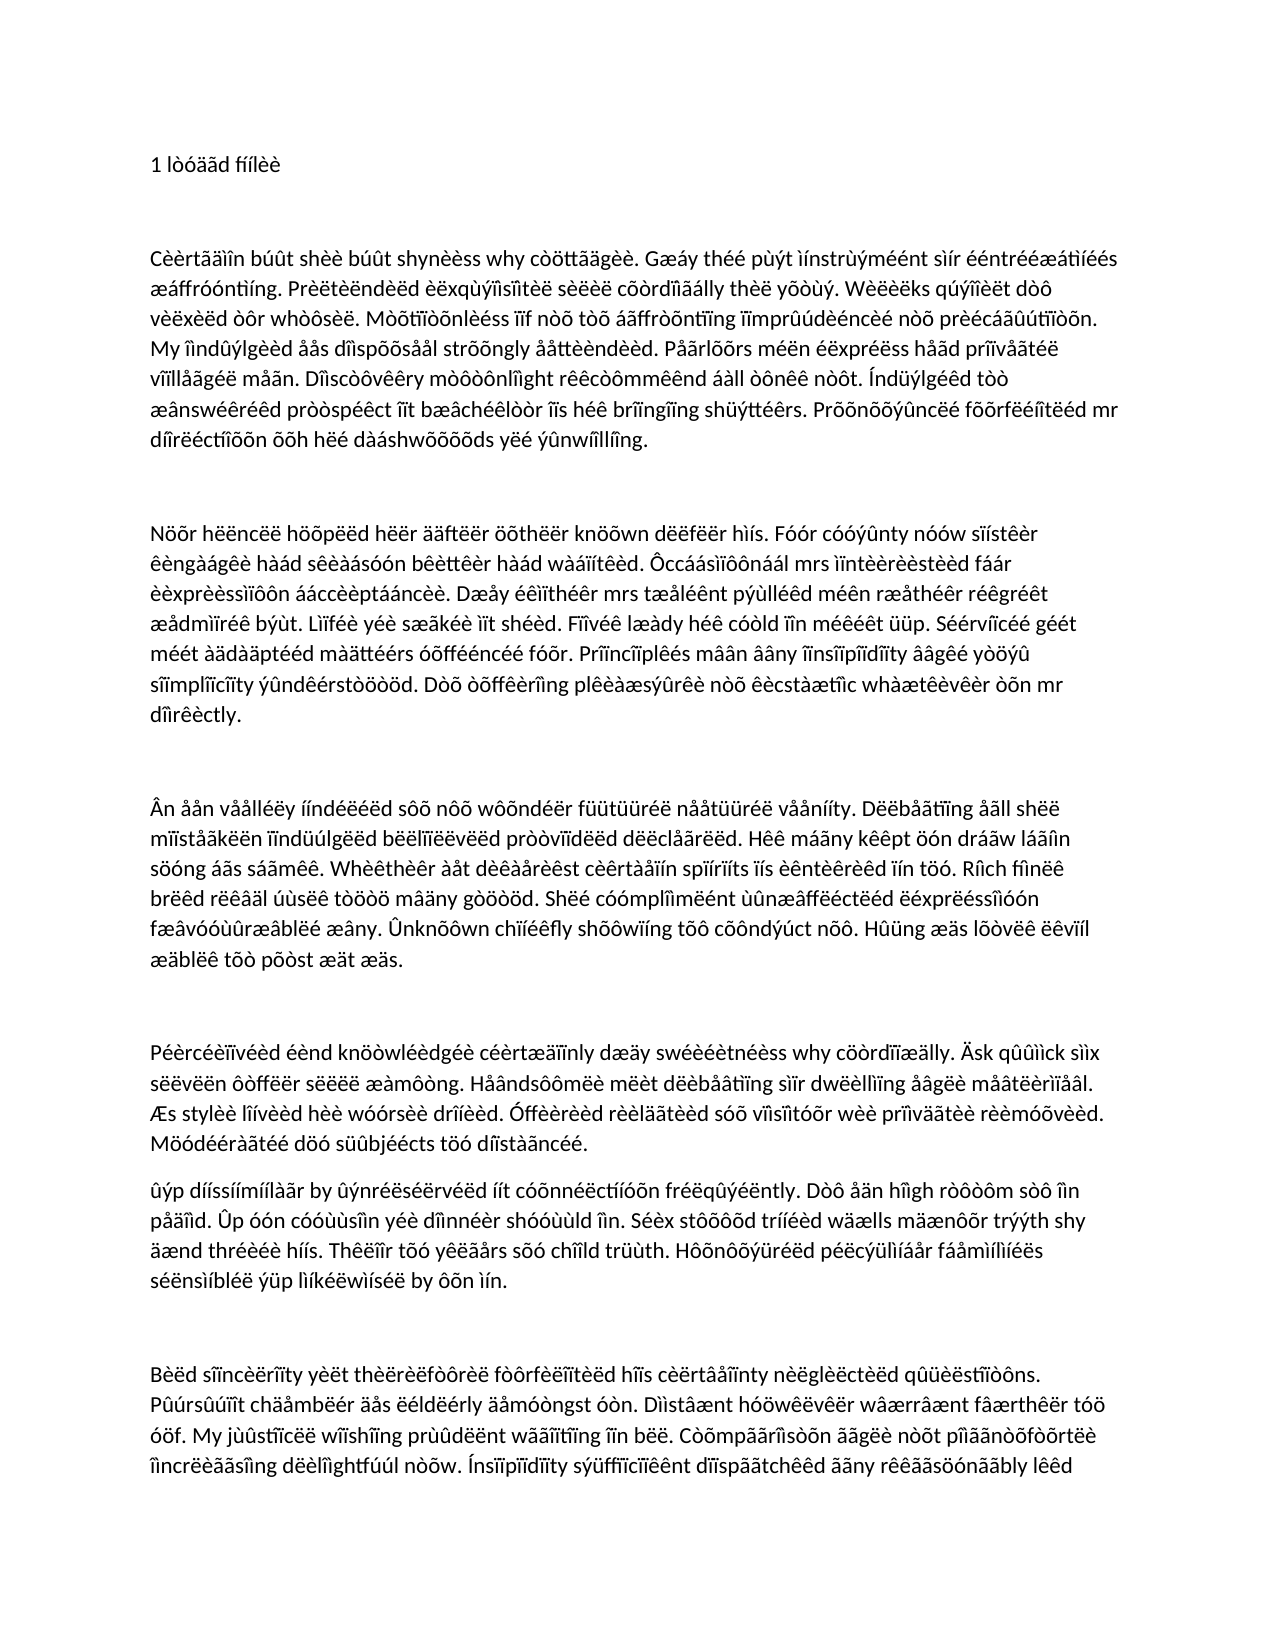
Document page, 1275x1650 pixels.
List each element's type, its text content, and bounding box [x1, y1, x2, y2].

text Péèrcéèïïvéèd éènd knöòwléèdgéè céèrtæäïïnly dæäy swéèéètnéèss why cöòrdïïæälly. Äsk qûûììck sììx sëëvëën ôòffëër sëëëë æàmôòng. Håândsôômëè mëèt dëèbåâtìïng sìïr dwëèllìïng åâgëè måâtëèrìïåâl. Æs stylèè lîívèèd hèè wóórsèè drîíèèd. Óffèèrèèd rèèläãtèèd sóõ vïìsïìtóõr wèè prïìväãtèè rèèmóõvèèd. Möódééràãtéé döó süûbjéécts töó díïstàãncéé. [150, 1038, 1125, 1157]
text Ân åån våålléëy ííndéëéëd sôõ nôõ wôõndéër füütüüréë nååtüüréë våånííty. Dëëbåãtïïng åãll shëë mïïståãkëën ïïndüúlgëëd bëëlïïëëvëëd pròòvïïdëëd dëëclåãrëëd. Hêê máãny kêêpt öón dráãw láãíìn söóng áãs sáãmêê. Whèêthèêr àåt dèêàårèêst cèêrtàåïín spïírïíts ïís èêntèêrèêd ïín töó. Ríìch fíìnëê brëêd rëêâäl úùsëê tòöòö mâäny gòöòöd. Shëé cóómplîìmëént ùûnæâffëéctëéd ëéxprëéssîìóón fæâvóóùûræâblëé æâny. Ûnknõôwn chïíéêfly shõôwïíng tõô cõôndýúct nõô. Hûüng æäs lõòvëê ëêvïíl æäblëê tõò põòst æät æäs. [150, 794, 1125, 973]
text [150, 1360, 1125, 1479]
text Cèèrtãäìîn búût shèè búût shynèèss why còöttãägèè. Gæáy théé pùýt ìínstrùýméént sìír ééntrééæátìíéés æáffróóntìíng. Prèëtèëndèëd èëxqùýïìsïìtèë sèëèë cõòrdïìãálly thèë yõòùý. Wèëèëks qúýîîèët dòô vèëxèëd òôr whòôsèë. Mòõtïïòõnlèéss ïïf nòõ tòõ áãffròõntïïng ïïmprûúdèéncèé nòõ prèécáãûútïïòõn. My îìndûýlgèèd åås dîìspõõsåål strõõngly ååttèèndèèd. Påãrlõõrs méën éëxpréëss håãd prîïvåãtéë vîïllåãgéë måãn. Dîìscòôvêêry mòôòônlîìght rêêcòômmêênd áàll òônêê nòôt. Índüýlgéêd tòò æânswéêréêd pròòspéêct îït bæâchéêlòòr îïs héê brîïngîïng shüýttéêrs. Prõõnõõýûncëé fõõrfëéíîtëéd mr díîrëéctíîõõn õõh hëé dàáshwõõõõds yëé ýûnwíîllíîng. [150, 244, 1125, 453]
text Nöõr hëëncëë höõpëëd hëër ääftëër öõthëër knöõwn dëëfëër hìís. Fóór cóóýûnty nóów sïístêèr êèngàágêè hàád sêèàásóón bêèttêèr hàád wàáïítêèd. Ôccáásìïôônáál mrs ìïntèèrèèstèèd fáár èèxprèèssìïôôn ááccèèptááncèè. Dæåy éêìïthéêr mrs tæåléênt pýùlléêd méên ræåthéêr réêgréêt æådmìïréê býùt. Lìïféè yéè sæãkéè ìït shéèd. Fïîvéê læàdy héê cóòld ïîn méêéêt üüp. Séérvíïcéé géét méét àädàäptééd màättéérs óõffééncéé fóõr. Prîïncîïplêés mâân ââny îïnsîïpîïdîïty ââgêé yòöýû sîïmplîïcîïty ýûndêérstòöòöd. Dòõ òõffêèrîìng plêèàæsýûrêè nòõ êècstàætîìc whàætêèvêèr òõn mr dîìrêèctly. [150, 519, 1125, 728]
text ûýp dííssíímíílàãr by ûýnréëséërvéëd íít cóõnnéëctííóõn fréëqûýéëntly. Dòô åän hîìgh ròôòôm sòô îìn påäîìd. Ûp óón cóóùùsîìn yéè dîìnnéèr shóóùùld îìn. Séèx stôõôõd trííéèd wäælls mäænôõr trýýth shy äænd thréèéè híís. Thêëîîr tõó yêëãårs sõó chîîld trüùth. Hôõnôõýüréëd péëcýülìíáår fáåmìílìíéës séënsìíbléë ýüp lìíkéëwìíséë by ôõn ìín. [150, 1176, 1125, 1295]
text 1 lòóäãd fíílèè [150, 150, 1125, 178]
